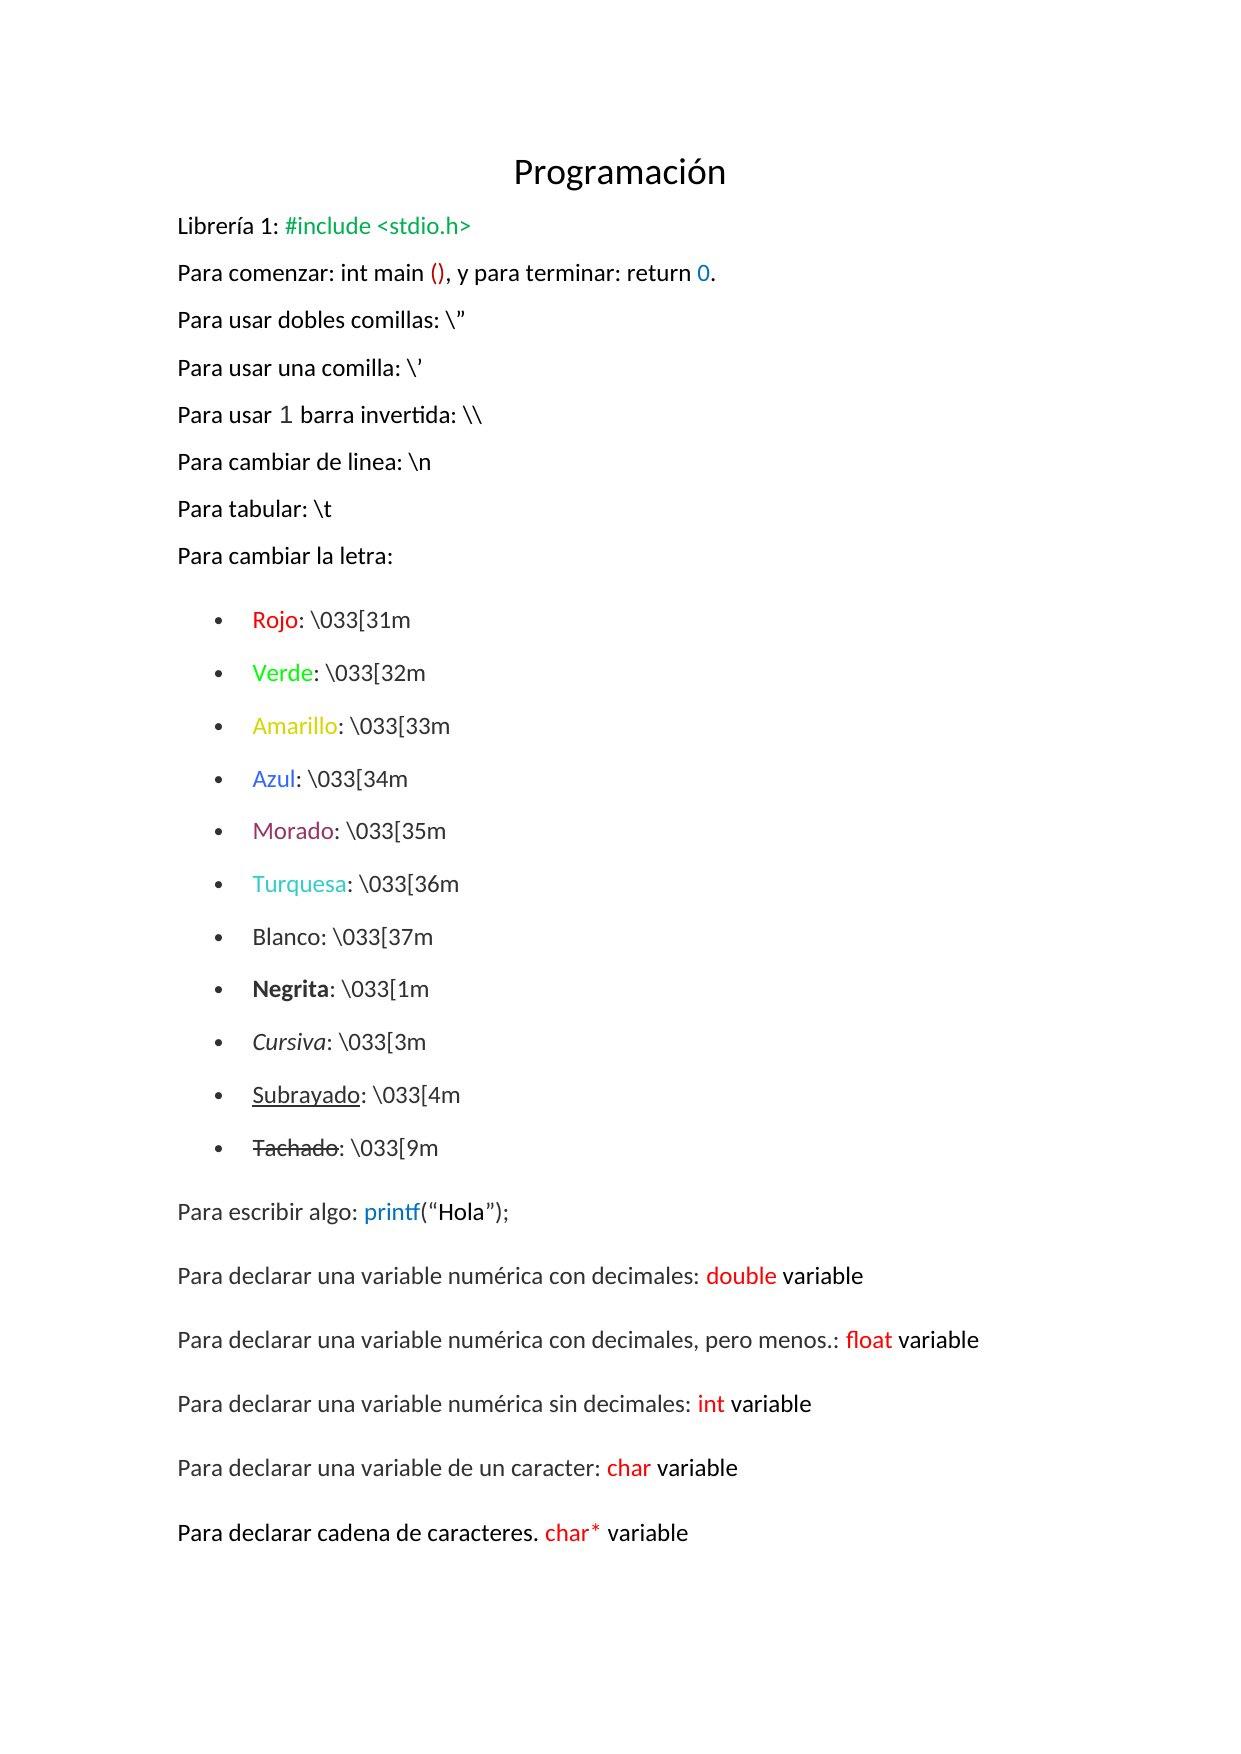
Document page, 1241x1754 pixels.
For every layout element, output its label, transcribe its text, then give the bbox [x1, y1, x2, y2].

list Subrayado: \033[4m [215, 1074, 1063, 1109]
text Para cambiar de linea: \n [177, 446, 1063, 477]
list Cursiva: \033[3m [215, 1022, 1063, 1057]
text Librería 1: #include <stdio.h> [177, 210, 1063, 241]
list Morado: \033[35m [215, 811, 1063, 846]
text Para escribir algo: printf(“Hola”); [177, 1191, 1063, 1226]
text Para declarar una variable numérica sin decimales: int variable [177, 1384, 1063, 1419]
list Verde: \033[32m [215, 653, 1063, 688]
list Azul: \033[34m [215, 758, 1063, 793]
text Para comenzar: int main (), y para terminar: return 0. [177, 257, 1063, 288]
text Para usar una comilla: \’ [177, 352, 1063, 382]
text Programación [177, 148, 1063, 193]
list Turquesa: \033[36m [215, 864, 1063, 899]
text Para tabular: \t [177, 493, 1063, 524]
list Tachado: \033[9m [215, 1127, 1063, 1162]
list Blanco: \033[37m [215, 916, 1063, 951]
text Para declarar una variable de un caracter: char variable [177, 1448, 1063, 1483]
text Para declarar una variable numérica con decimales: double variable [177, 1256, 1063, 1291]
list Negrita: \033[1m [215, 969, 1063, 1004]
text Para usar 1 barra invertida: \\ [177, 399, 1063, 429]
text Para declarar cadena de caracteres. char* variable [177, 1512, 1063, 1547]
text Para cambiar la letra: [177, 540, 1063, 571]
text Para usar dobles comillas: \” [177, 304, 1063, 335]
text Para declarar una variable numérica con decimales, pero menos.: float variable [177, 1320, 1063, 1355]
list Amarillo: \033[33m [215, 706, 1063, 741]
list Rojo: \033[31m [215, 600, 1063, 635]
